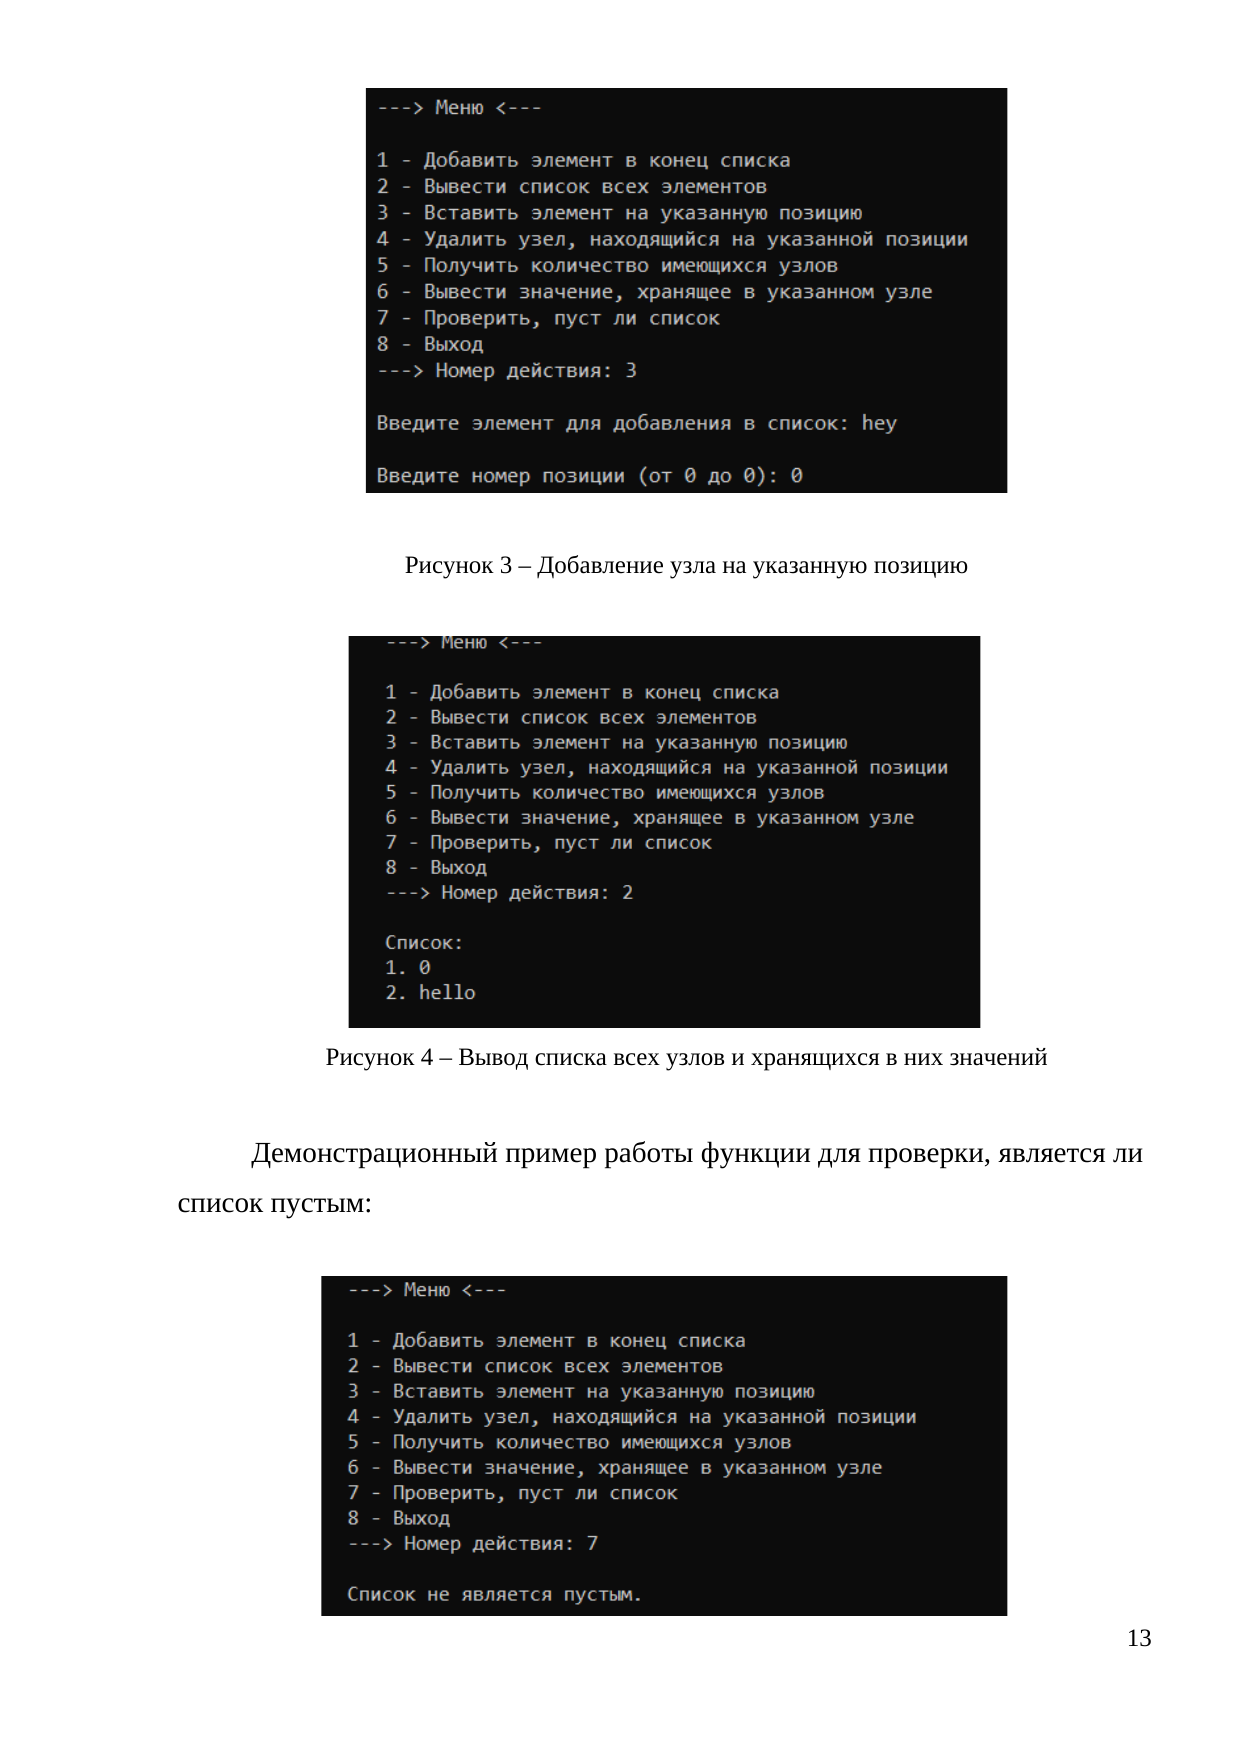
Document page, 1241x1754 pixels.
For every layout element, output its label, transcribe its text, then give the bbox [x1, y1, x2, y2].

picture [365, 88, 1008, 493]
text Рисунок 3 – Добавление узла на указанную позицию [177, 550, 1152, 579]
text Демонстрационный пример работы функции для проверки, является ли список пустым: [177, 1135, 1152, 1262]
text Рисунок 4 – Вывод списка всех узлов и хранящихся в них значений [177, 1042, 1152, 1071]
picture [348, 636, 981, 1028]
picture [321, 1276, 1008, 1616]
